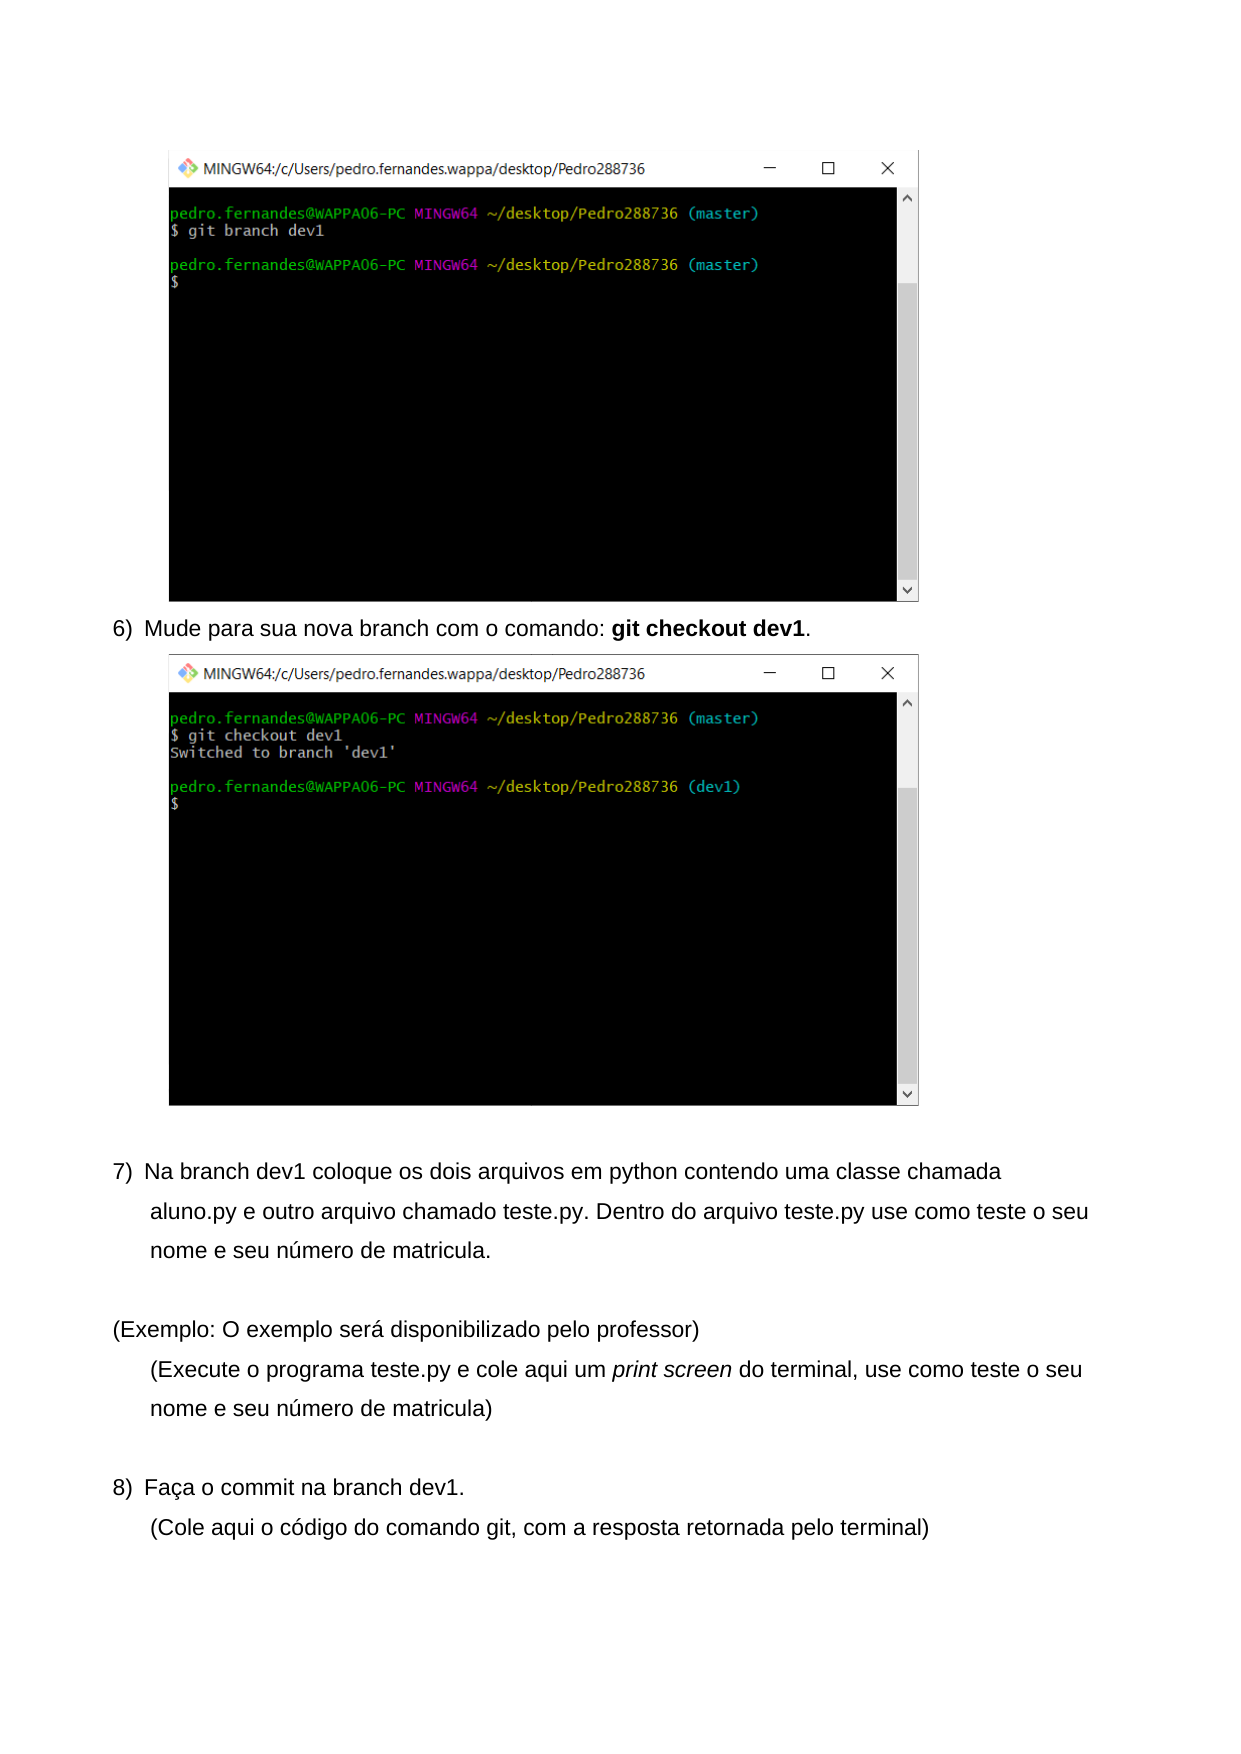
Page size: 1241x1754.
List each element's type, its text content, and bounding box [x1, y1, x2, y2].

text (Cole aqui o código do comando git, com a resposta retornada pelo terminal) [150, 1514, 1090, 1540]
text (Exemplo: O exemplo será disponibilizado pelo professor) [112, 1316, 1090, 1343]
text 7) Na branch dev1 coloque os dois arquivos em python contendo uma classe chamada aluno.py e outro arquivo chamado teste.py. Dentro do arquivo teste.py use como teste o seu nome e seu número de matricula. [112, 1158, 1090, 1264]
text 6) Mude para sua nova branch com o comando: git checkout dev1. [112, 615, 1090, 641]
text 8) Faça o commit na branch dev1. [112, 1474, 1090, 1501]
text (Execute o programa teste.py e cole aqui um print screen do terminal, use como teste o seu nome e seu número de matricula) [150, 1356, 1090, 1422]
